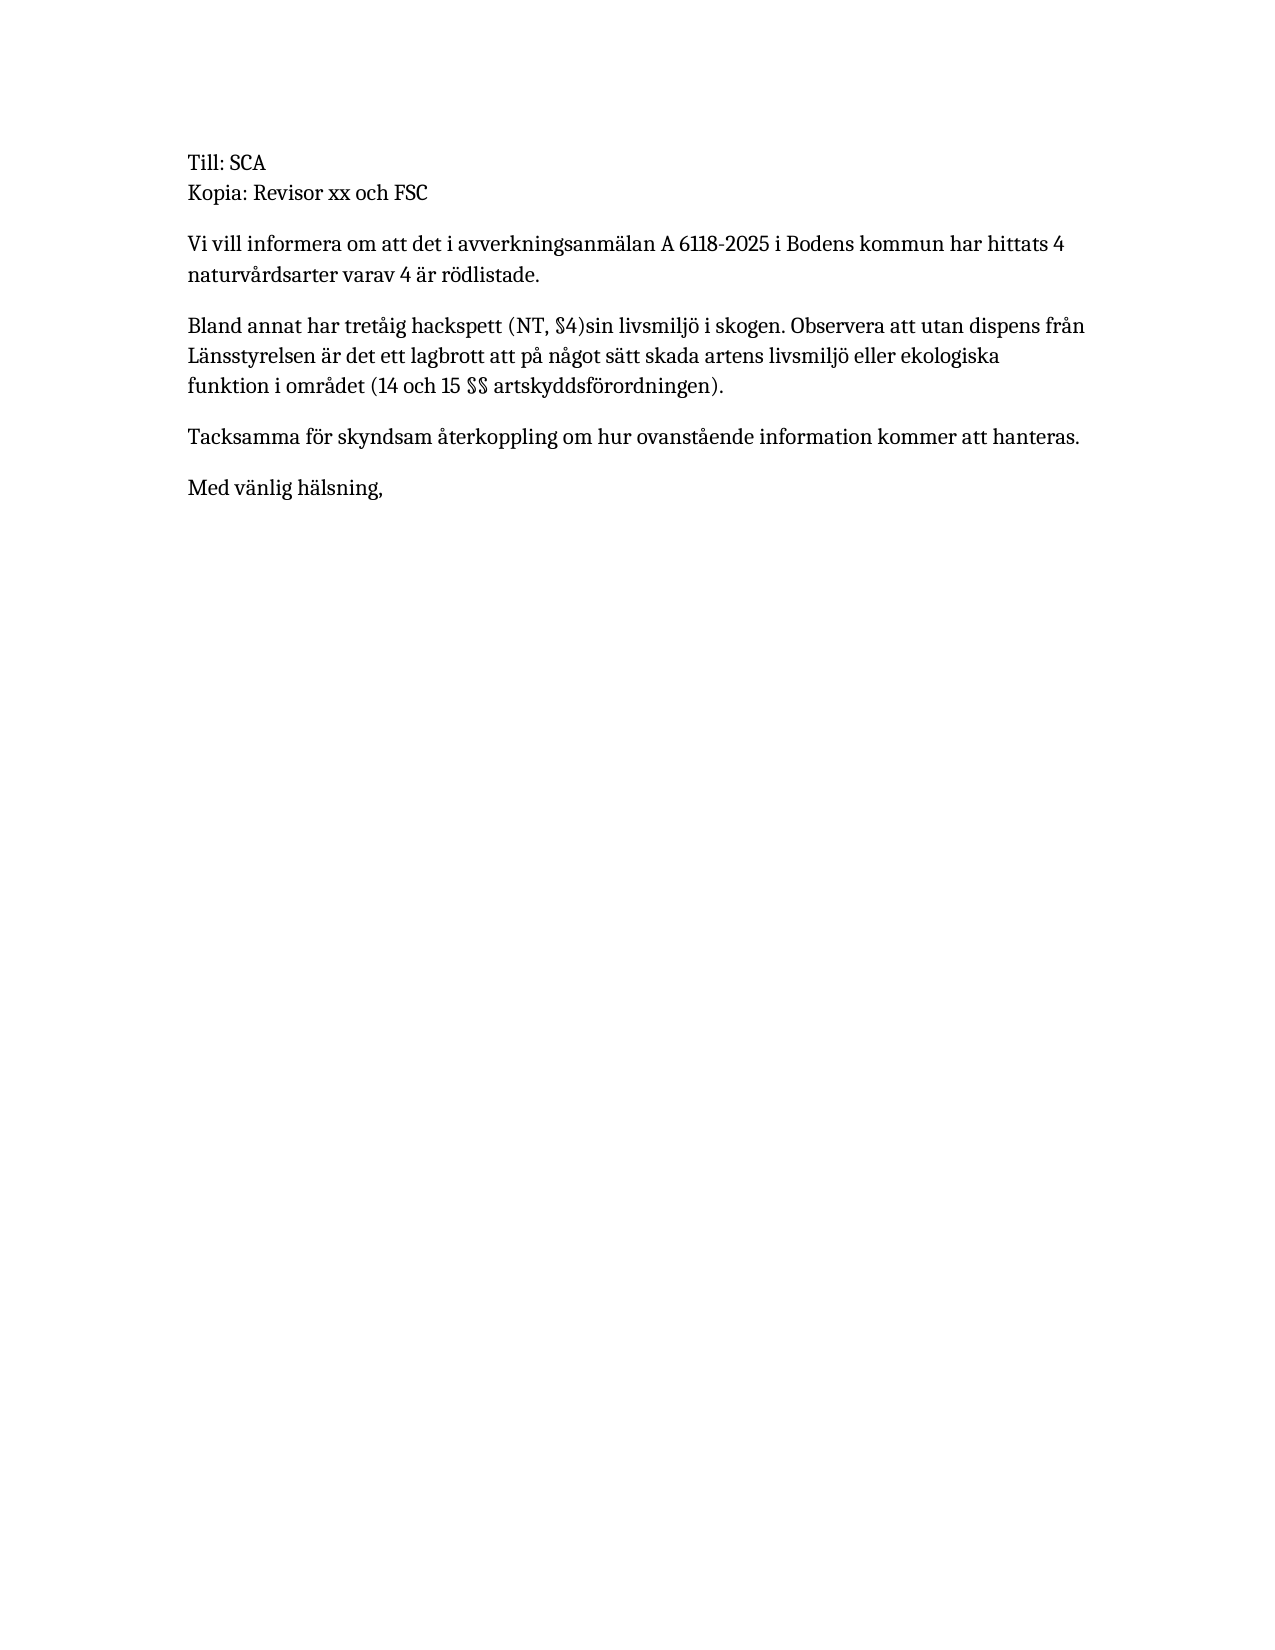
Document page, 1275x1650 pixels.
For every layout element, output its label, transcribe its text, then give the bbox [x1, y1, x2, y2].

text Bland annat har tretåig hackspett (NT, §4)sin livsmiljö i skogen. Observera att utan dispens från Länsstyrelsen är det ett lagbrott att på något sätt skada artens livsmiljö eller ekologiska funktion i området (14 och 15 §§ artskyddsförordningen). [187, 312, 1087, 399]
text Vi vill informera om att det i avverkningsanmälan A 6118-2025 i Bodens kommun har hittats 4 naturvårdsarter varav 4 är rödlistade. [187, 231, 1087, 288]
text Med vänlig hälsning, [187, 475, 1087, 532]
text Till: SCA Kopia: Revisor xx och FSC [187, 150, 1087, 207]
text Tacksamma för skyndsam återkoppling om hur ovanstående information kommer att hanteras. [187, 424, 1087, 450]
